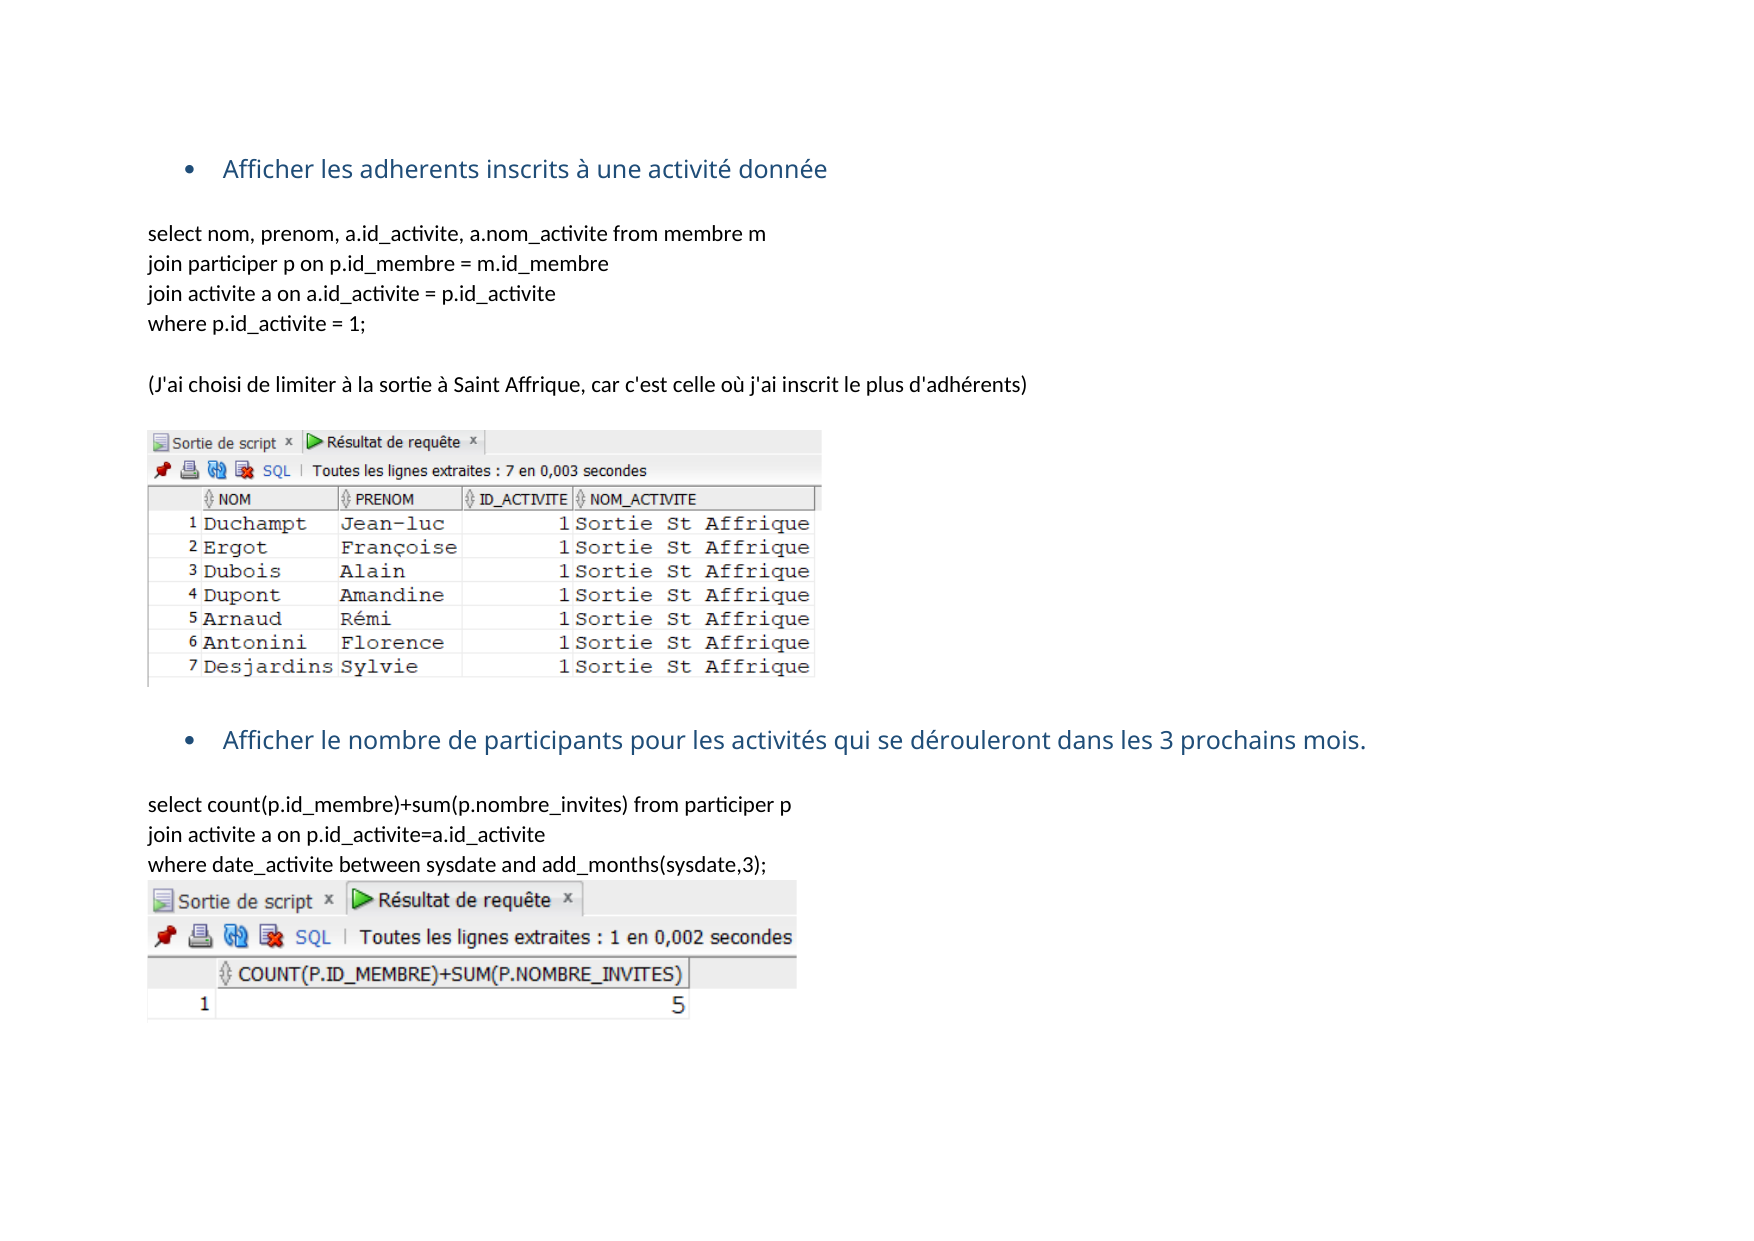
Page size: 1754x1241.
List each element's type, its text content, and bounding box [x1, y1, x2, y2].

subtitle Afficher le nombre de participants pour les activités qui se dérouleront dans les 3 prochains mois. [185, 723, 1606, 757]
text where date_activite between sysdate and add_months(sysdate,3); [148, 850, 1606, 878]
text join activite a on a.id_activite = p.id_activite [148, 279, 1606, 307]
picture [147, 880, 797, 1023]
picture [147, 430, 822, 687]
text join participer p on p.id_membre = m.id_membre [148, 249, 1606, 277]
text select count(p.id_membre)+sum(p.nombre_invites) from participer p [148, 790, 1606, 818]
text (J'ai choisi de limiter à la sortie à Saint Affrique, car c'est celle où j'ai inscrit le plus d'adhérents) [148, 370, 1606, 398]
subtitle Afficher les adherents inscrits à une activité donnée [185, 152, 1606, 186]
text join activite a on p.id_activite=a.id_activite [148, 820, 1606, 848]
text where p.id_activite = 1; [148, 309, 1606, 337]
text select nom, prenom, a.id_activite, a.nom_activite from membre m [148, 219, 1606, 247]
